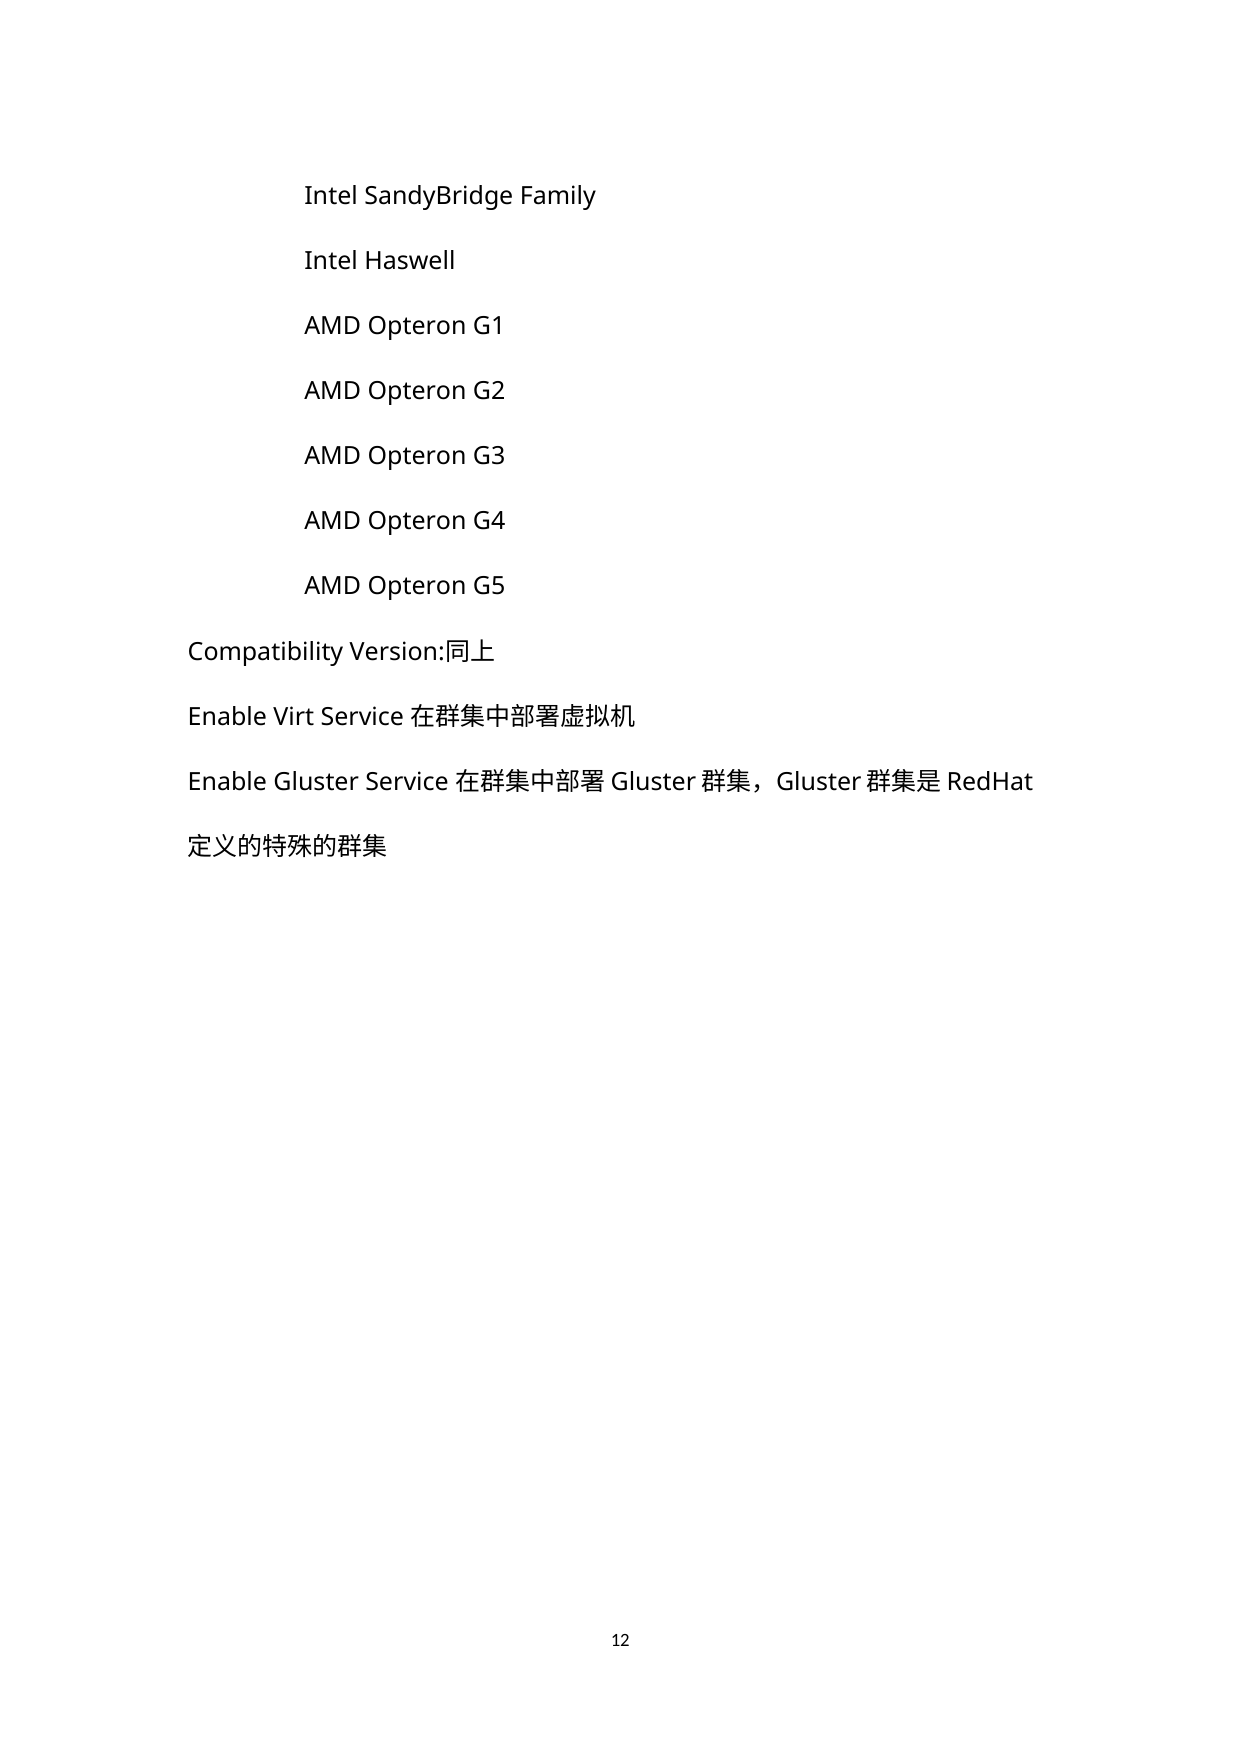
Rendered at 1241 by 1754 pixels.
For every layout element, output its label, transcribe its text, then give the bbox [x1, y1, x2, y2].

text Compatibility Version:同上 [187, 617, 1053, 682]
text Intel Haswell [187, 227, 1053, 292]
text Enable Virt Service 在群集中部署虚拟机 [187, 682, 1053, 747]
text AMD Opteron G3 [187, 422, 1053, 487]
text Enable Gluster Service 在群集中部署Gluster群集，Gluster群集是RedHat定义的特殊的群集 [187, 747, 1053, 877]
text AMD Opteron G1 [187, 292, 1053, 357]
text AMD Opteron G2 [187, 357, 1053, 422]
text AMD Opteron G4 [187, 487, 1053, 552]
text Intel SandyBridge Family [187, 162, 1053, 227]
text AMD Opteron G5 [187, 552, 1053, 617]
